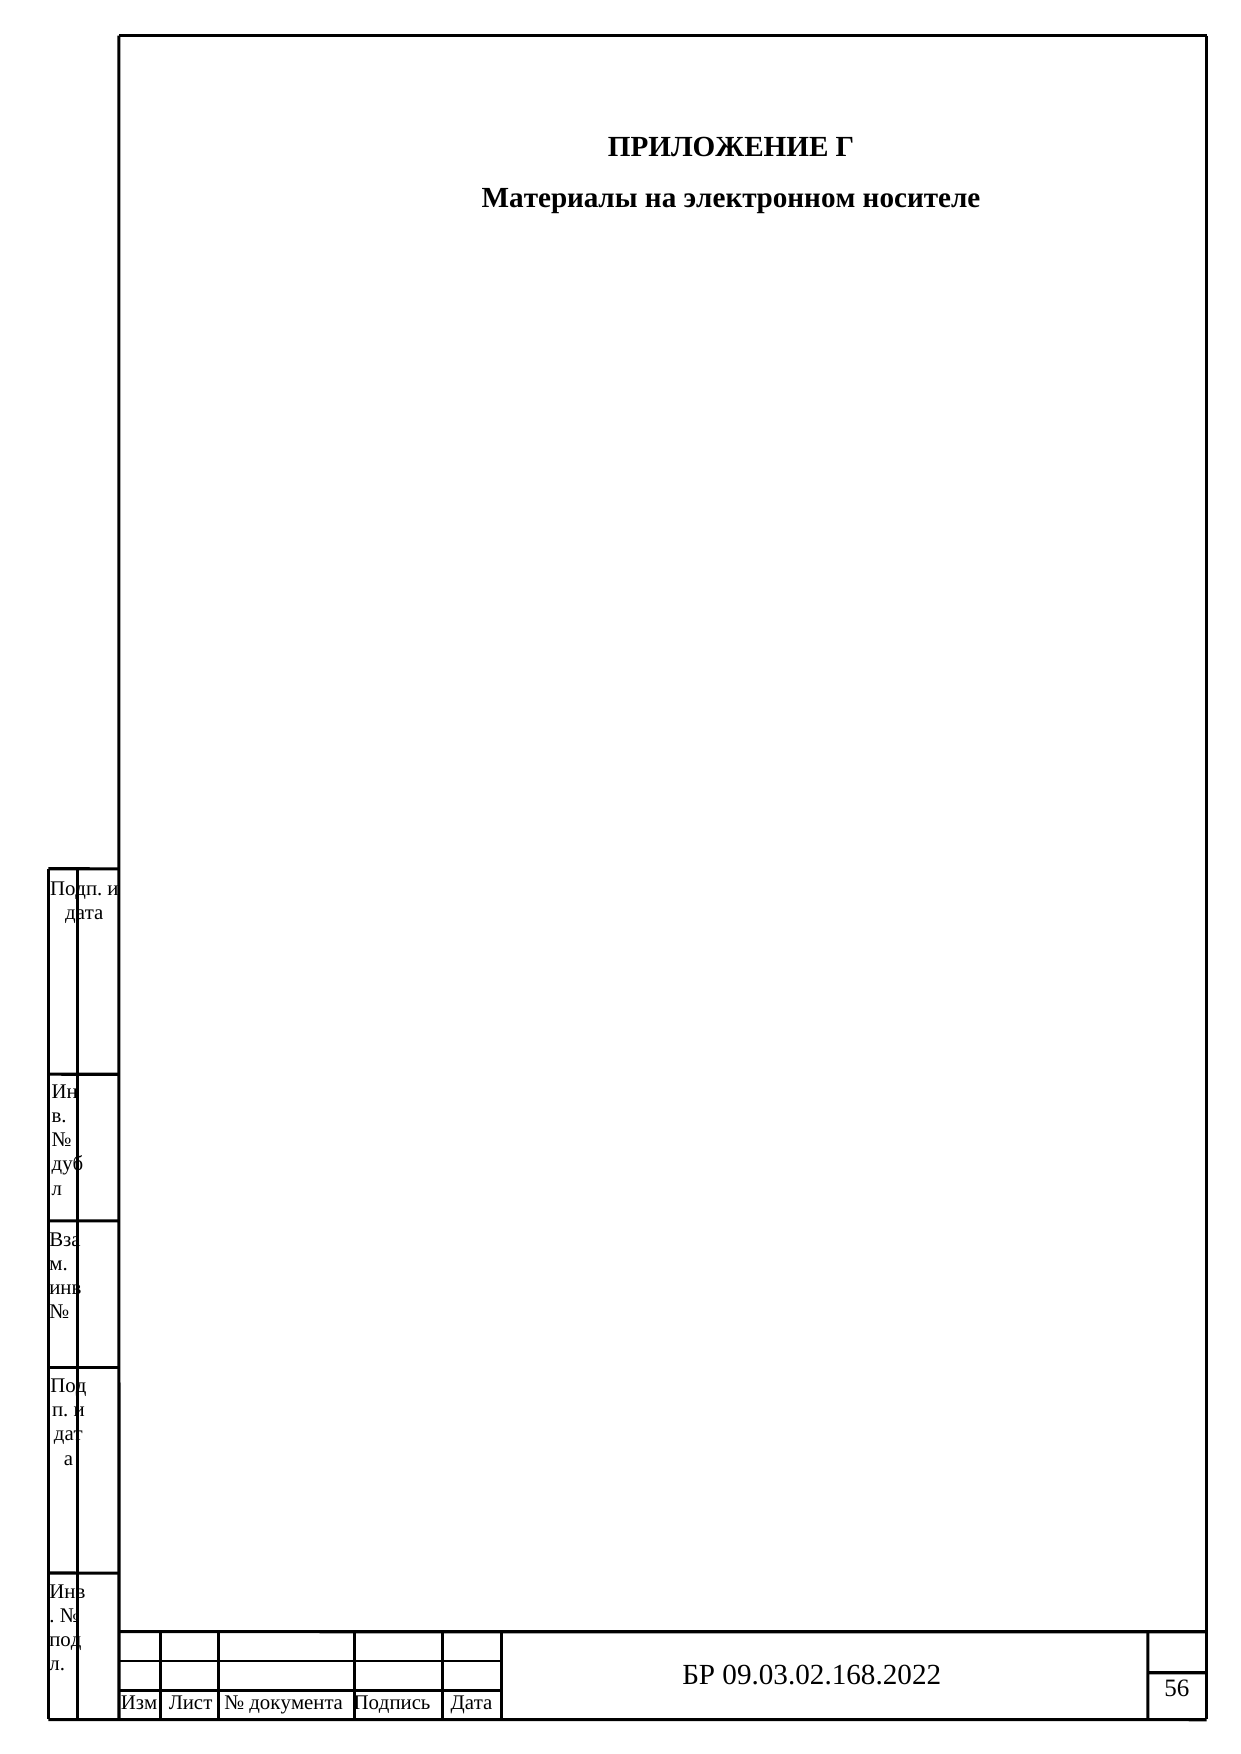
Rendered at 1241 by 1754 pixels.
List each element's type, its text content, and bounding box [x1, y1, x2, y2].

text ПРИЛОЖЕНИЕ Г Материалы на электронном носителе [281, 129, 1181, 213]
